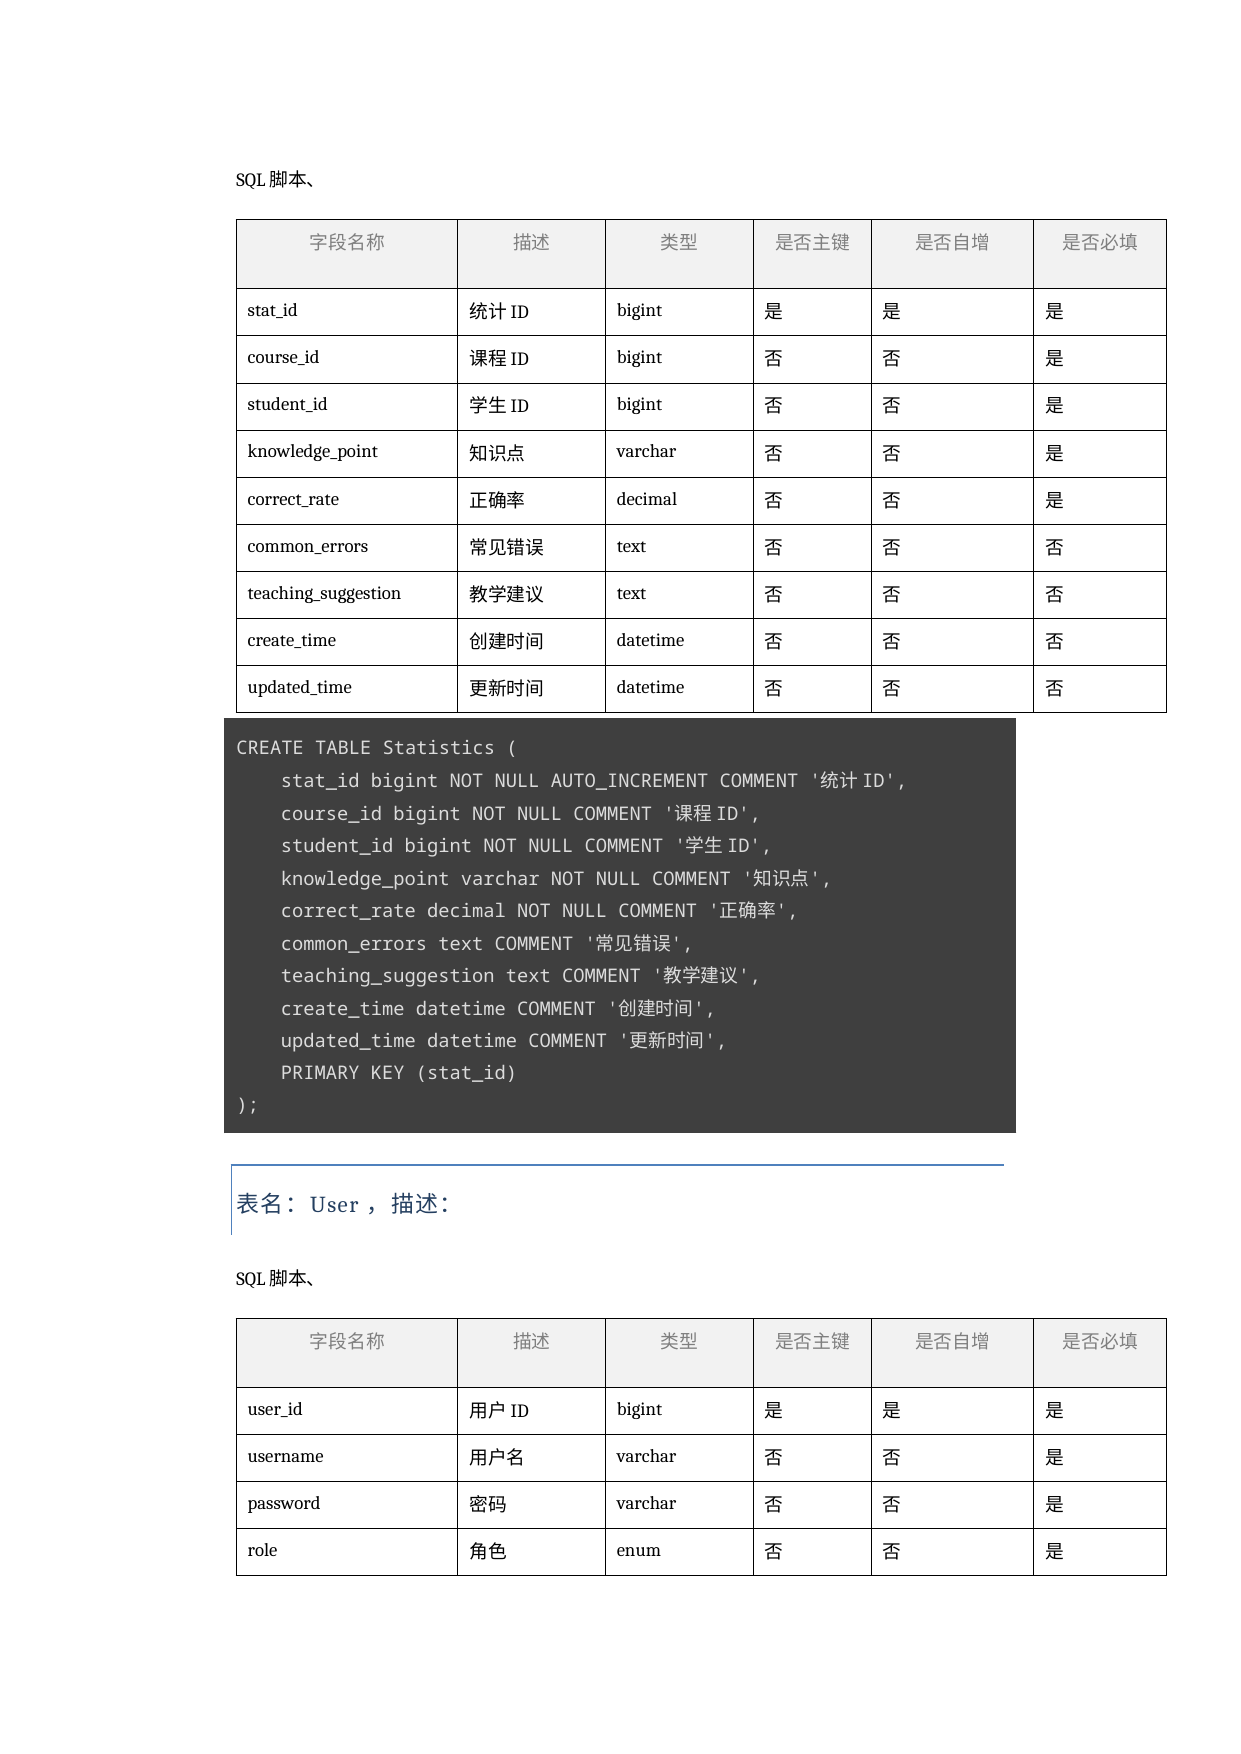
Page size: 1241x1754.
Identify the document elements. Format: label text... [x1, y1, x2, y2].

table_cell 否 [1034, 619, 1166, 665]
table_cell bigint [606, 289, 753, 335]
table_cell 否 [872, 1529, 1033, 1575]
table_cell 更新时间 [458, 666, 605, 712]
table_cell knowledge_point [237, 431, 457, 477]
table_cell course_id [237, 336, 457, 382]
table_cell user_id [237, 1388, 457, 1434]
table_cell 否 [872, 336, 1033, 382]
table_cell 常见错误 [458, 525, 605, 571]
table_cell correct_rate [237, 478, 457, 524]
table_header 是否主键 [754, 220, 871, 288]
table_cell 是 [754, 289, 871, 335]
table_cell 否 [872, 384, 1033, 429]
table_cell 否 [754, 478, 871, 524]
table_header 字段名称 [237, 1319, 457, 1387]
table_cell 是 [872, 289, 1033, 335]
table_cell varchar [606, 1435, 753, 1481]
subtitle 表名：User ，描述： [232, 1166, 1004, 1235]
table_header 是否必填 [1034, 220, 1166, 288]
table_cell 否 [754, 431, 871, 477]
table_cell create_time [237, 619, 457, 665]
table_cell 密码 [458, 1482, 605, 1528]
table_cell datetime [606, 619, 753, 665]
table_cell bigint [606, 336, 753, 382]
text SQL脚本、 [236, 162, 1004, 194]
table_cell 否 [1034, 525, 1166, 571]
table_cell 否 [872, 478, 1033, 524]
table_cell 学生ID [458, 384, 605, 429]
table_cell 否 [754, 384, 871, 429]
table_cell 否 [872, 572, 1033, 618]
table_cell 课程ID [458, 336, 605, 382]
table_cell 是 [1034, 336, 1166, 382]
table_cell 否 [754, 572, 871, 618]
table_cell 统计ID [458, 289, 605, 335]
table_cell updated_time [237, 666, 457, 712]
table_cell 用户名 [458, 1435, 605, 1481]
table_cell 是 [1034, 431, 1166, 477]
table_cell bigint [606, 1388, 753, 1434]
table_cell 教学建议 [458, 572, 605, 618]
table_cell 否 [754, 336, 871, 382]
table_cell text [606, 525, 753, 571]
table_cell 否 [754, 1529, 871, 1575]
table_header 是否自增 [872, 220, 1033, 288]
table_cell 正确率 [458, 478, 605, 524]
table_cell stat_id [237, 289, 457, 335]
text SQL脚本、 [236, 1261, 1004, 1293]
table_cell student_id [237, 384, 457, 429]
table_cell 是 [1034, 1435, 1166, 1481]
table_cell 否 [872, 619, 1033, 665]
table_cell 是 [872, 1388, 1033, 1434]
table_cell 知识点 [458, 431, 605, 477]
table_cell varchar [606, 1482, 753, 1528]
table_cell common_errors [237, 525, 457, 571]
table_cell 否 [872, 1482, 1033, 1528]
table_header 类型 [606, 220, 753, 288]
table_cell 用户ID [458, 1388, 605, 1434]
table_cell 是 [1034, 289, 1166, 335]
table_cell 否 [754, 1435, 871, 1481]
table_cell 否 [1034, 666, 1166, 712]
table_cell 否 [754, 619, 871, 665]
table_cell 否 [872, 431, 1033, 477]
table_header 是否必填 [1034, 1319, 1166, 1387]
table_cell datetime [606, 666, 753, 712]
table_cell 是 [1034, 1529, 1166, 1575]
table_cell 创建时间 [458, 619, 605, 665]
table_header 描述 [458, 220, 605, 288]
table_cell varchar [606, 431, 753, 477]
table_cell password [237, 1482, 457, 1528]
table_header 是否自增 [872, 1319, 1033, 1387]
table_cell 否 [872, 1435, 1033, 1481]
table_cell 否 [754, 525, 871, 571]
table_header 字段名称 [237, 220, 457, 288]
table_header 类型 [606, 1319, 753, 1387]
table_cell 角色 [458, 1529, 605, 1575]
table_cell 是 [1034, 1388, 1166, 1434]
table_cell role [237, 1529, 457, 1575]
table_cell 否 [754, 666, 871, 712]
table_header 描述 [458, 1319, 605, 1387]
table_cell bigint [606, 384, 753, 429]
table_header 是否主键 [754, 1319, 871, 1387]
table_cell decimal [606, 478, 753, 524]
table_cell enum [606, 1529, 753, 1575]
table_cell 是 [1034, 478, 1166, 524]
table_cell teaching_suggestion [237, 572, 457, 618]
table_cell 否 [754, 1482, 871, 1528]
text CREATE TABLE Statistics ( stat_id bigint NOT NULL AUTO_INCREMENT COMMENT '统计ID', course_id bigint NOT NULL COMMENT '课程ID', student_id bigint NOT NULL COMMENT '学生ID', knowledge_point varchar NOT NULL COMMENT '知识点', correct_rate decimal NOT NULL COMMENT '正确率', common_errors text COMMENT '常见错误', teaching_suggestion text COMMENT '教学建议', create_time datetime COMMENT '创建时间', updated_time datetime COMMENT '更新时间', PRIMARY KEY (stat_id) ); [236, 731, 1004, 1121]
table_cell 是 [1034, 384, 1166, 429]
table_cell 是 [754, 1388, 871, 1434]
table_cell username [237, 1435, 457, 1481]
table_cell 是 [1034, 1482, 1166, 1528]
table_cell text [606, 572, 753, 618]
table_cell 否 [1034, 572, 1166, 618]
table_cell 否 [872, 525, 1033, 571]
table_cell 否 [872, 666, 1033, 712]
